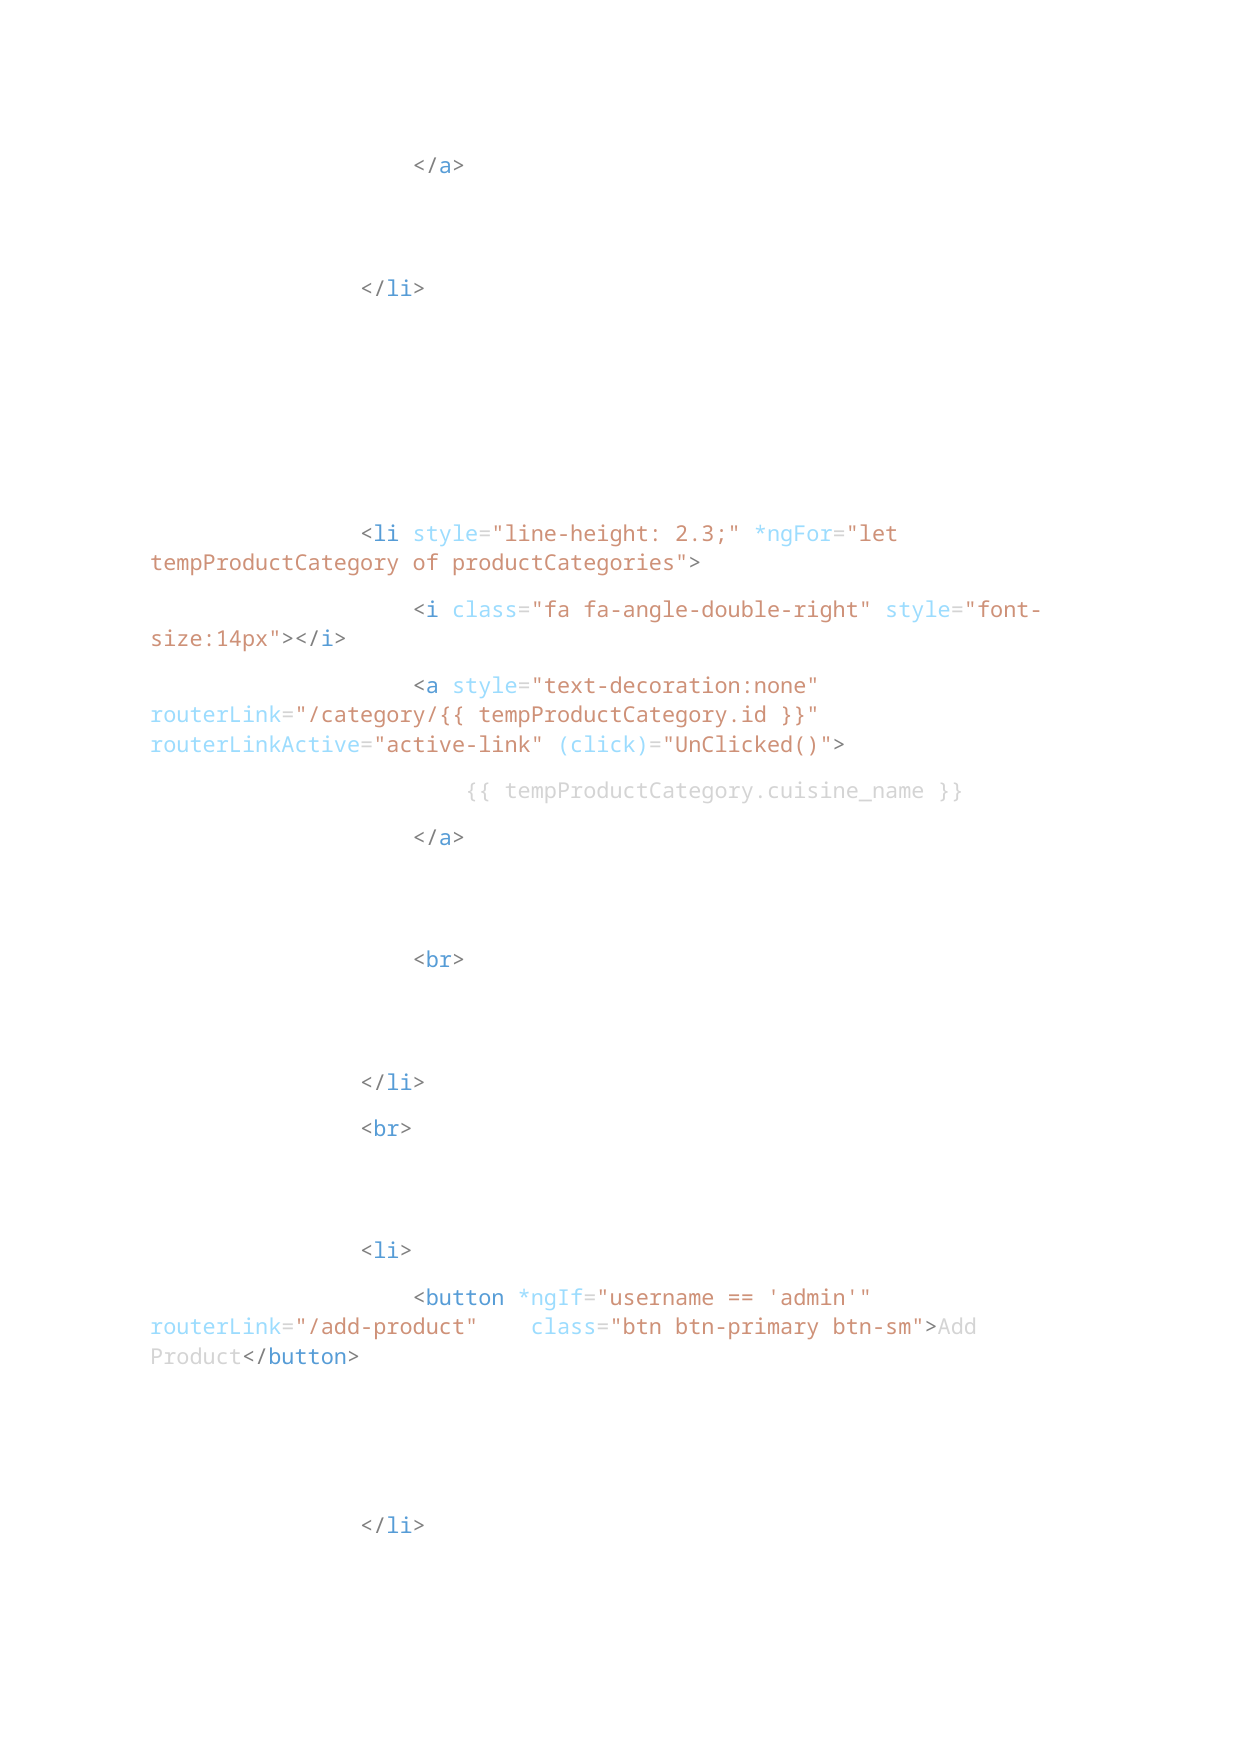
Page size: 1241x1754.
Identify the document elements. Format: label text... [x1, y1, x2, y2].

text <button *ngIf="username == 'admin'" routerLink="/add-product" class="btn btn-primary btn-sm">Add Product</button> [150, 1281, 1090, 1370]
text </li> [150, 1066, 1090, 1096]
text </a> [150, 150, 1090, 180]
text </a> [150, 821, 1090, 851]
text </li> [150, 1509, 1090, 1539]
text <li> [150, 1235, 1090, 1264]
text <a style="text-decoration:none" routerLink="/category/{{ tempProductCategory.id }}" routerLinkActive="active-link" (click)="UnClicked()"> [150, 669, 1090, 758]
text <li style="line-height: 2.3;" *ngFor="let tempProductCategory of productCategories"> [150, 517, 1090, 577]
text </li> [150, 272, 1090, 302]
text <i class="fa fa-angle-double-right" style="font-size:14px"></i> [150, 593, 1090, 653]
text <br> [150, 944, 1090, 973]
text {{ tempProductCategory.cuisine_name }} [150, 775, 1090, 805]
text <br> [150, 1112, 1090, 1142]
